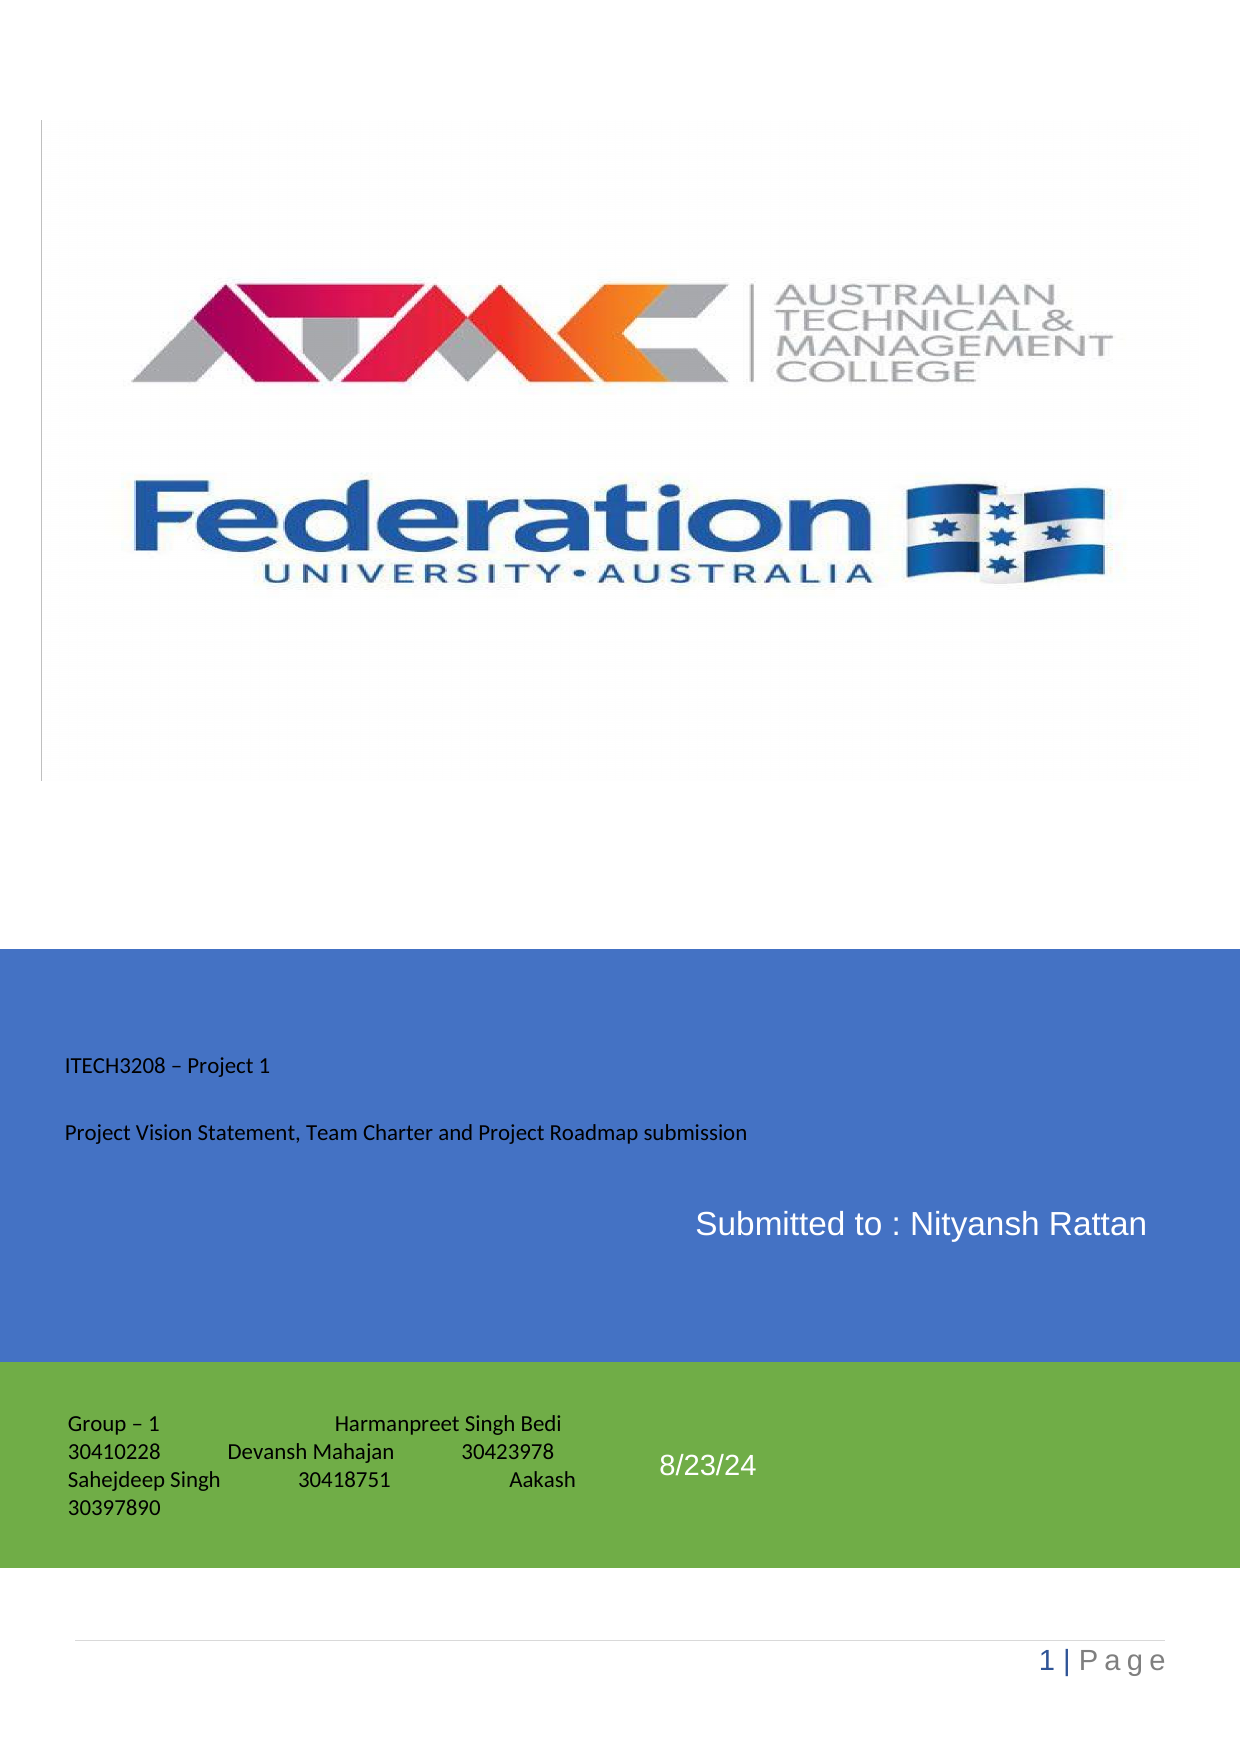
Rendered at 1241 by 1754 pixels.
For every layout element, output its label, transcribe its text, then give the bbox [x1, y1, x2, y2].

table_cell [0, 1362, 1240, 1568]
picture [41, 120, 1199, 781]
table_header Submitted to : Nityansh Rattan [0, 949, 1240, 1362]
